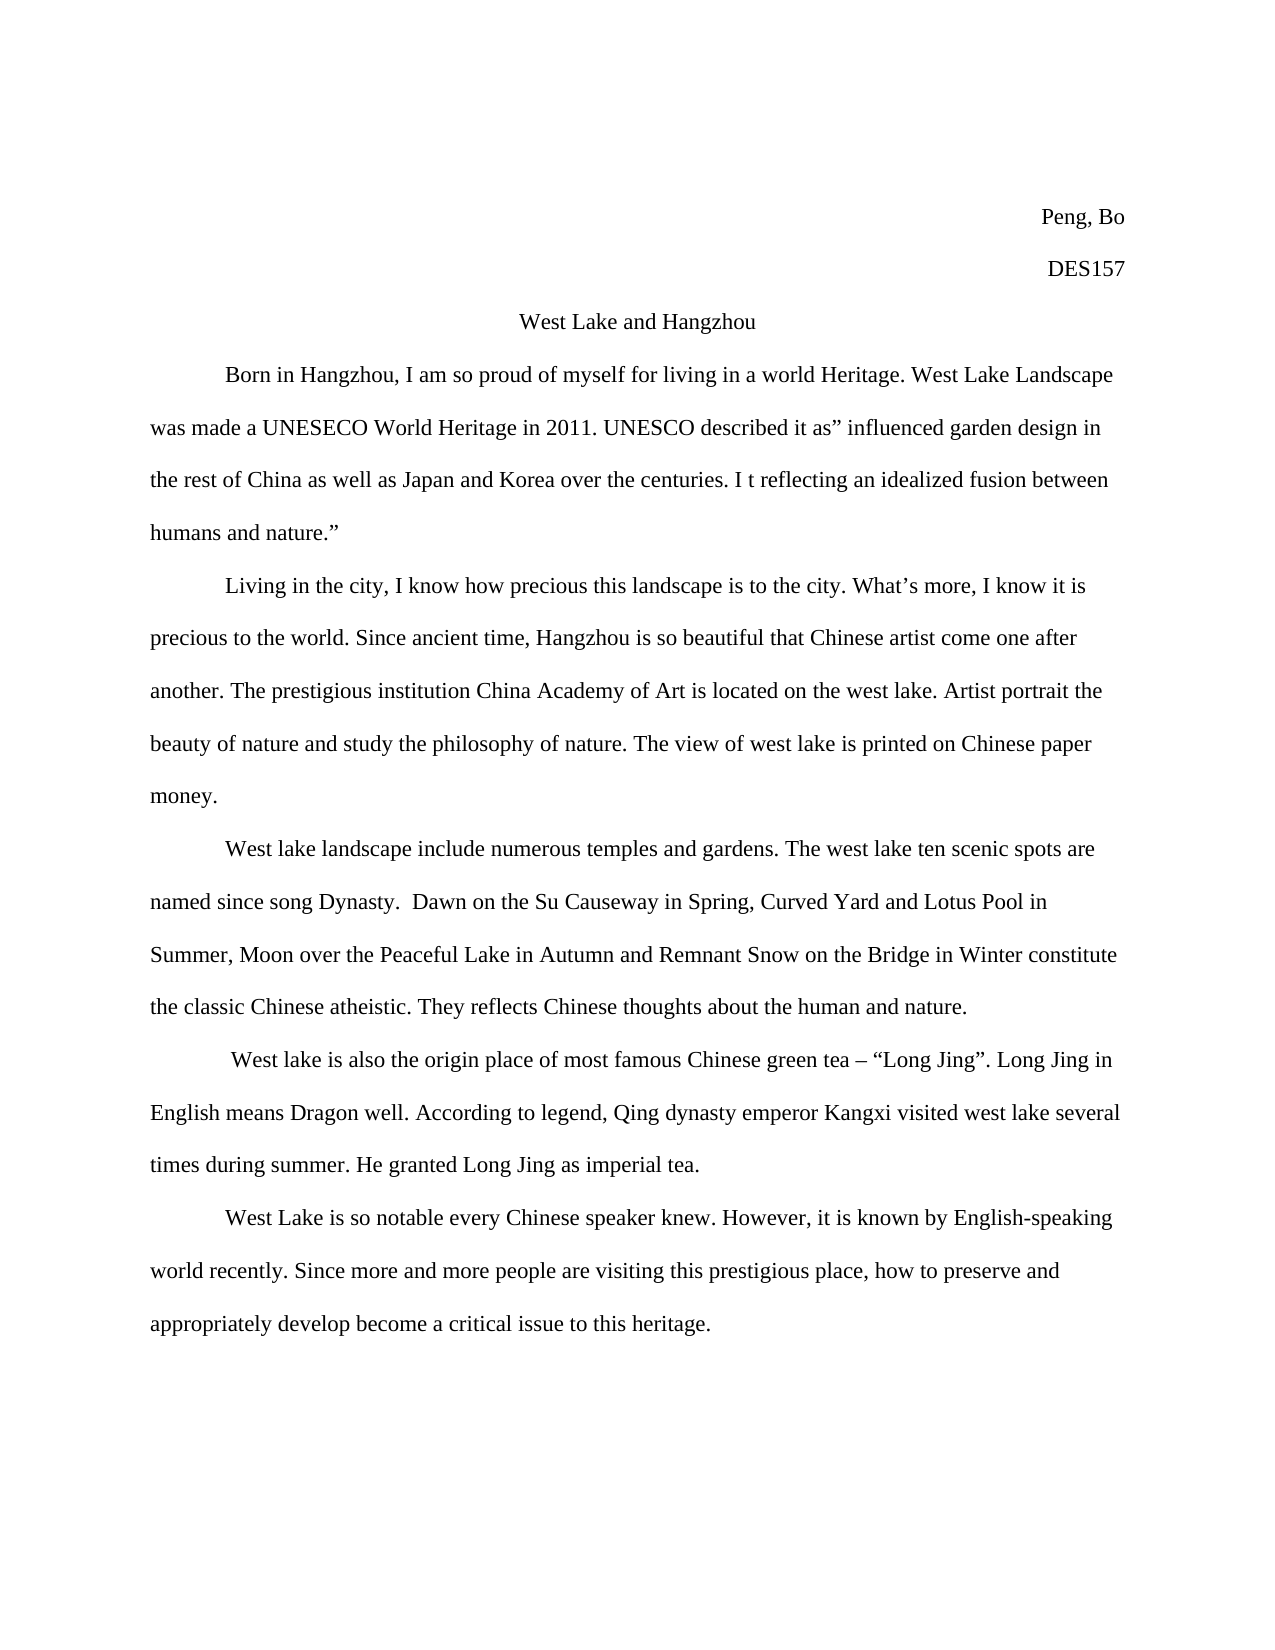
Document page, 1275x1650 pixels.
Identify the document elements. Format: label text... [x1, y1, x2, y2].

text West Lake is so notable every Chinese speaker knew. However, it is known by English-speaking world recently. Since more and more people are visiting this prestigious place, how to preserve and appropriately develop become a critical issue to this heritage. [150, 1204, 1125, 1336]
text West lake is also the origin place of most famous Chinese green tea – “Long Jing”. Long Jing in English means Dragon well. According to legend, Qing dynasty emperor Kangxi visited west lake several times during summer. He granted Long Jing as imperial tea. [150, 1046, 1125, 1178]
text West Lake and Hangzhou [150, 308, 1125, 334]
text Peng, Bo [150, 203, 1125, 229]
text West lake landscape include numerous temples and gardens. The west lake ten scenic spots are named since song Dynasty. Dawn on the Su Causeway in Spring, Curved Yard and Lotus Pool in Summer, Moon over the Peaceful Lake in Autumn and Remnant Snow on the Bridge in Winter constitute the classic Chinese atheistic. They reflects Chinese thoughts about the human and nature. [150, 835, 1125, 1020]
text Born in Hangzhou, I am so proud of myself for living in a world Heritage. West Lake Landscape was made a UNESECO World Heritage in 2011. UNESCO described it as” influenced garden design in the rest of China as well as Japan and Korea over the centuries. I t reflecting an idealized fusion between humans and nature.” [150, 361, 1125, 545]
text DES157 [150, 255, 1125, 282]
text Living in the city, I know how precious this landscape is to the city. What’s more, I know it is precious to the world. Since ancient time, Hangzhou is so beautiful that Chinese artist come one after another. The prestigious institution China Academy of Art is located on the west lake. Artist portrait the beauty of nature and study the philosophy of nature. The view of west lake is printed on Chinese paper money. [150, 572, 1125, 809]
